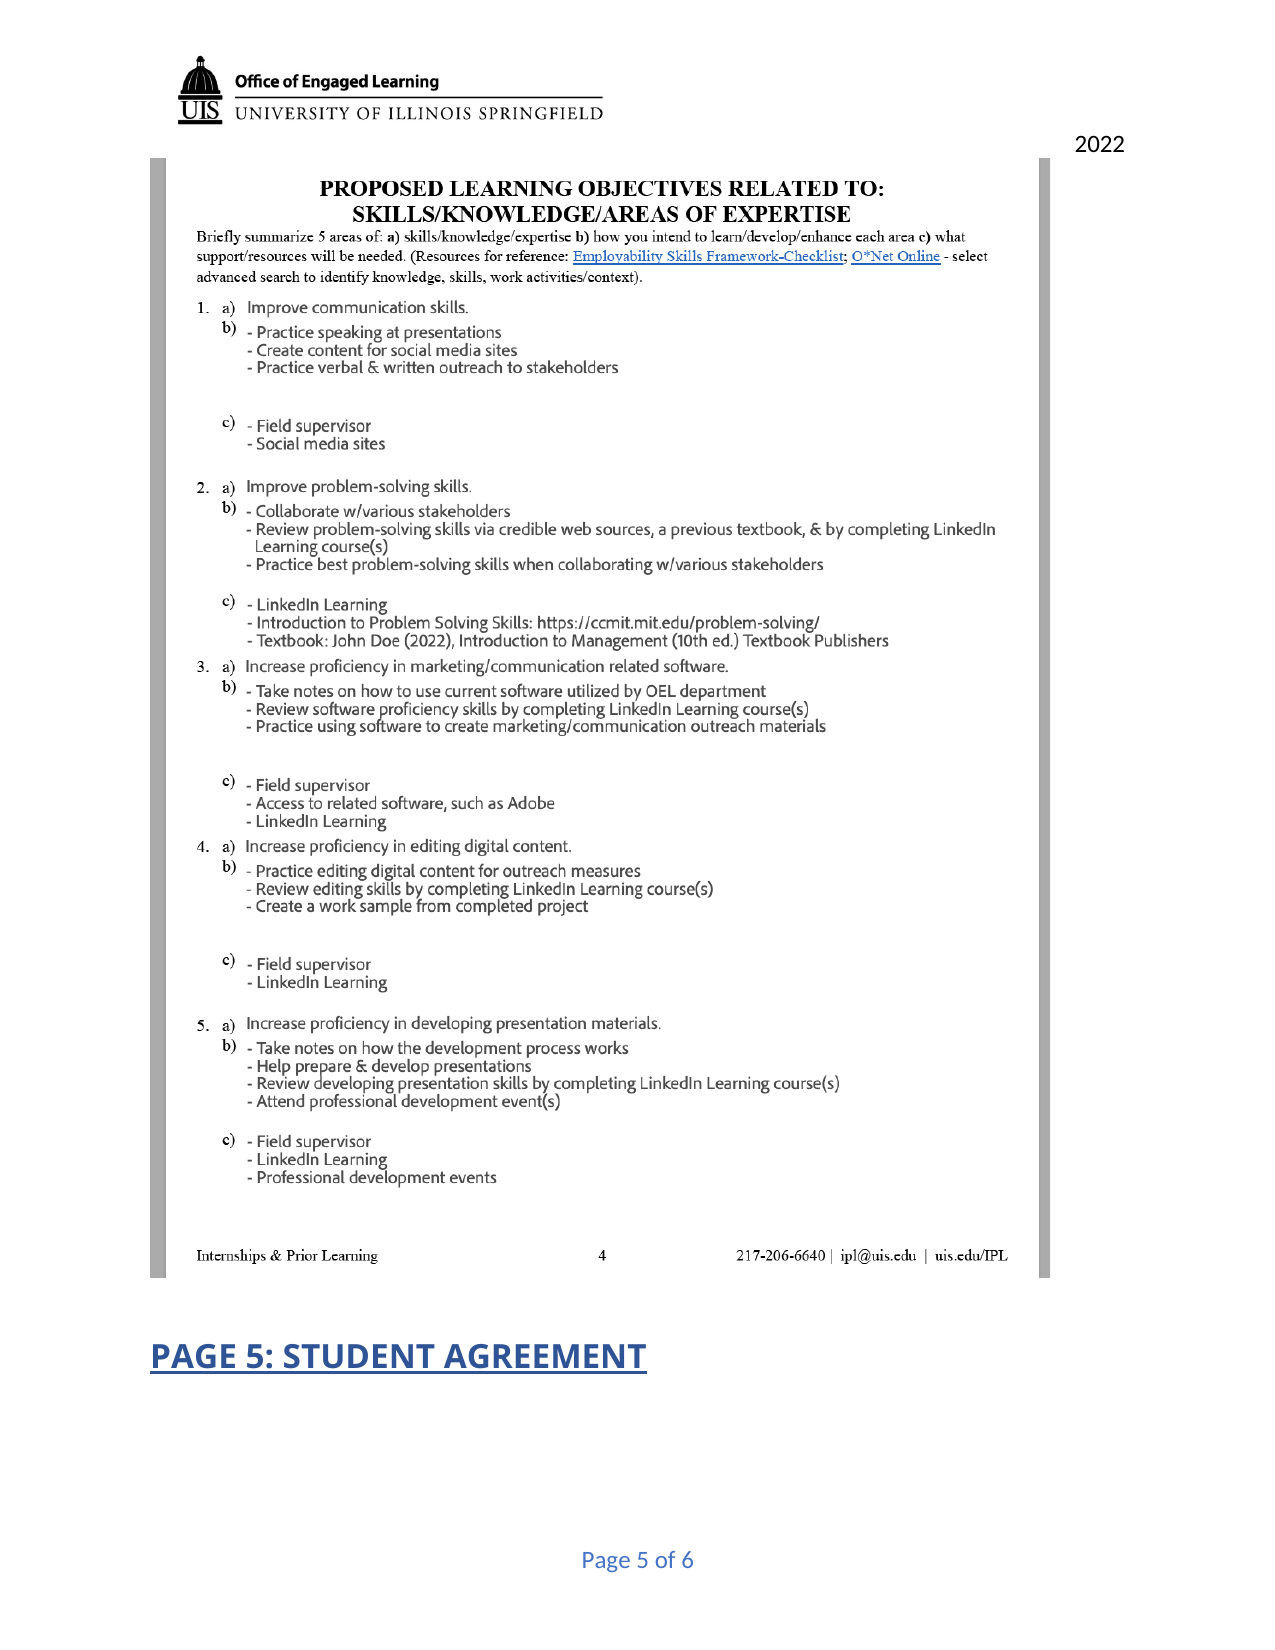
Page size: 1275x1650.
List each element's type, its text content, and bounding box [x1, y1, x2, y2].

picture [150, 158, 1050, 1278]
subtitle PAGE 5: STUDENT AGREEMENT [150, 1333, 1125, 1378]
picture [150, 30, 640, 153]
